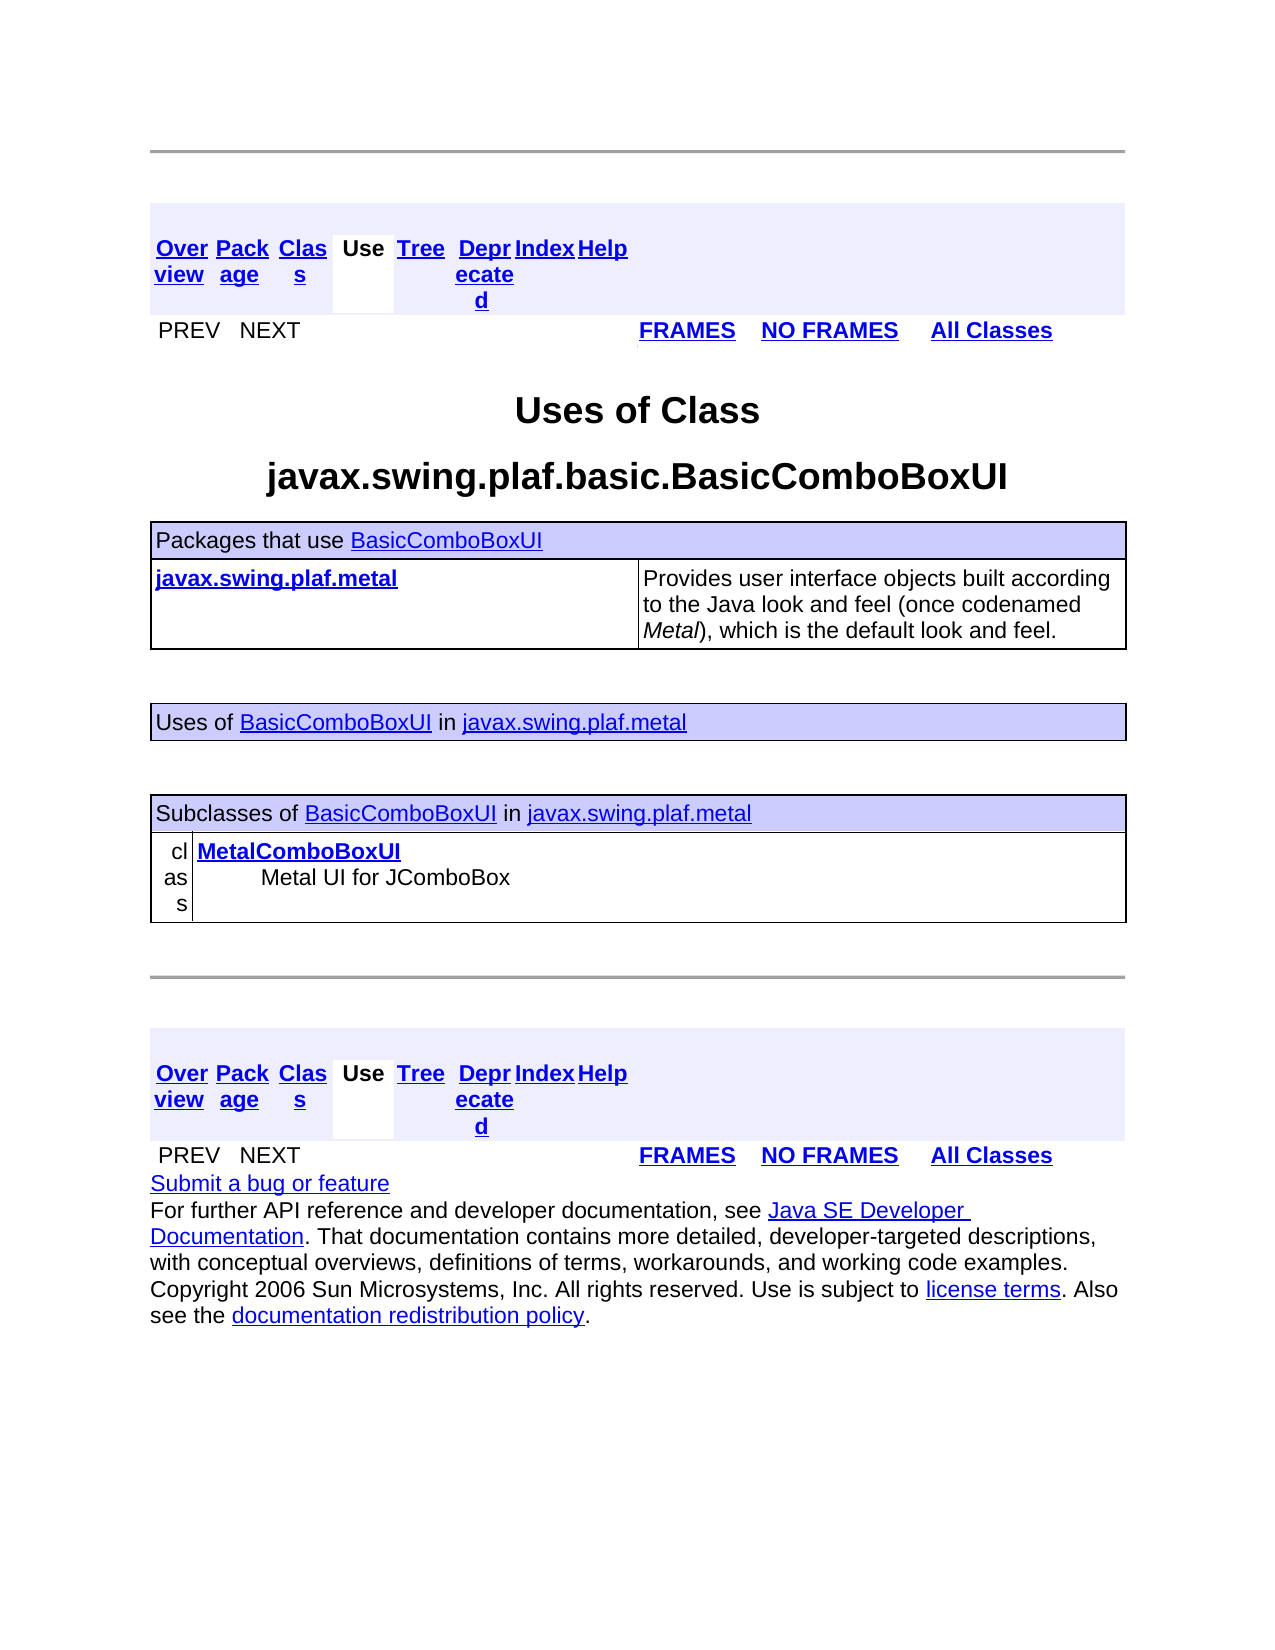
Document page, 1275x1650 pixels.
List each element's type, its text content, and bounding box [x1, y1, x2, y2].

table_header [150, 203, 1125, 315]
text For further API reference and developer documentation, see Java SE Developer Documentation. That documentation contains more detailed, developer-targeted descriptions, with conceptual overviews, definitions of terms, workarounds, and working code examples. [150, 1197, 1125, 1276]
table_cell javax.swing.plaf.metal [152, 560, 638, 648]
table_cell PREV NEXT [150, 1141, 637, 1170]
table_header [150, 1028, 1125, 1141]
table_cell FRAMES NO FRAMES All Classes [638, 315, 1125, 345]
table_cell class [152, 833, 192, 921]
table_header Packages that use BasicComboBoxUI [152, 523, 1125, 558]
text javax.swing.plaf.basic.BasicComboBoxUI [150, 454, 1125, 497]
table_header Subclasses of BasicComboBoxUI in javax.swing.plaf.metal [152, 796, 1125, 831]
table_cell PREV NEXT [150, 315, 637, 345]
text Copyright 2006 Sun Microsystems, Inc. All rights reserved. Use is subject to license terms. Also see the documentation redistribution policy. [150, 1276, 1125, 1328]
text Uses of Class [150, 388, 1125, 431]
table_header Uses of BasicComboBoxUI in javax.swing.plaf.metal [152, 704, 1125, 740]
table_cell FRAMES NO FRAMES All Classes [638, 1141, 1125, 1170]
table_cell MetalComboBoxUI Metal UI for JComboBox [193, 833, 1125, 921]
table_cell Provides user interface objects built according to the Java look and feel (once codenamed Metal), which is the default look and feel. [639, 560, 1125, 648]
text Submit a bug or feature [150, 1170, 1125, 1197]
